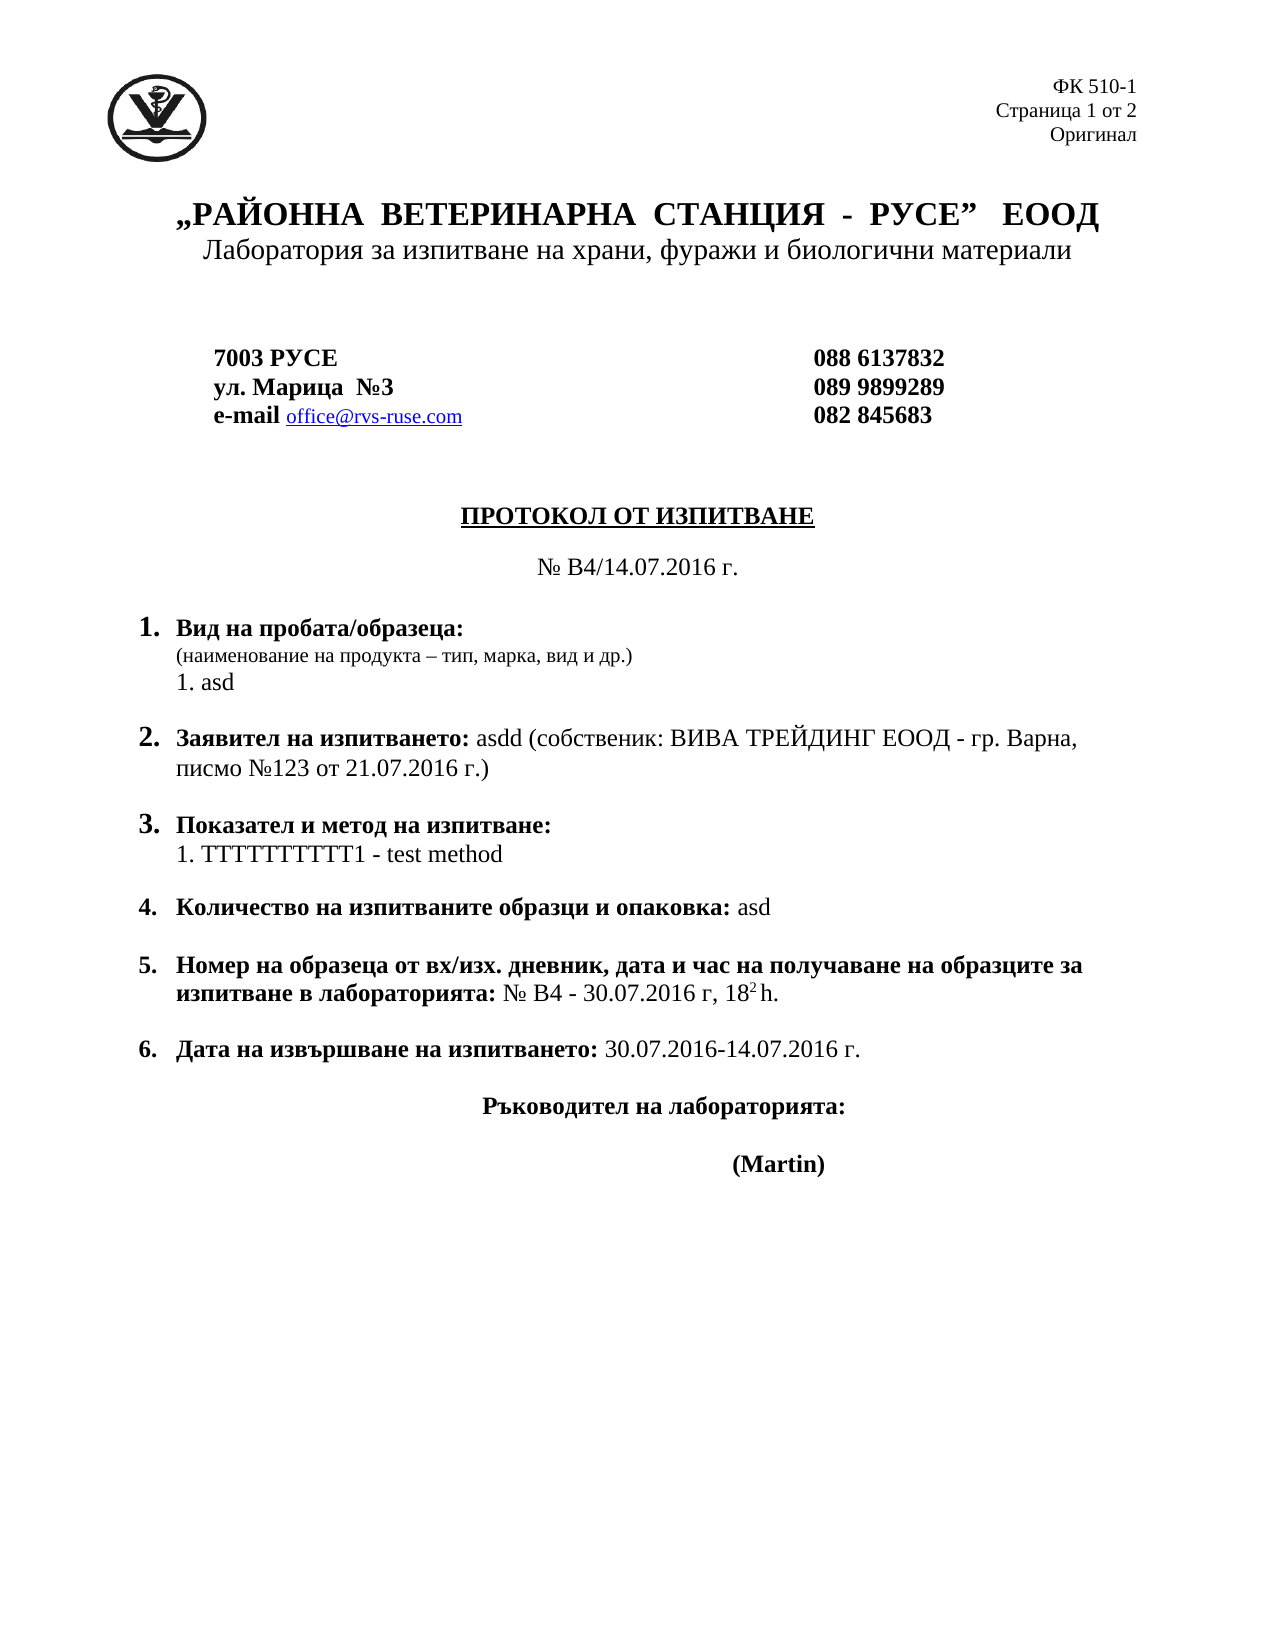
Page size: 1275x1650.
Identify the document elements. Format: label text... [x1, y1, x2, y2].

text ПРОТОКОЛ ОТ ИЗПИТВАНЕ [138, 501, 1137, 530]
list Вид на пробата/образеца: (наименование на продукта – тип, марка, вид и др.) [138, 609, 1137, 667]
text Лаборатория за изпитване на храни, фуражи и биологични материали [138, 232, 1137, 266]
text Ръководител на лабораторията: [288, 1091, 1137, 1120]
list Дата на извършване на изпитването: 30.07.2016-14.07.2016 г. [138, 1034, 1137, 1062]
list Количество на изпитваните образци и опаковка: asd [138, 892, 1137, 921]
list Заявител на изпитването: asdd (собственик: ВИВА ТРЕЙДИНГ ЕООД - гр. Варна, писмо №123 от 21.07.2016 г.) [138, 719, 1137, 782]
text Оригинал [220, 122, 1137, 146]
text 1. asd [176, 667, 1137, 719]
list Номер на образеца от вх/изх. дневник, дата и час на получаване на образците за изпитване в лабораторията: № B4 - 30.07.2016 г, 182 h. [138, 950, 1137, 1007]
text e-mail office@rvs-ruse.com 082 845683 [138, 400, 1137, 429]
text 7003 РУСЕ 088 6137832 [138, 343, 1137, 372]
list Показател и метод на изпитване: 1. TTTTTTTTTT1 - test method [138, 806, 1137, 892]
text „РАЙОННА ВЕТЕРИНАРНА СТАНЦИЯ - РУСЕ” ЕООД [138, 194, 1137, 232]
text № B4/14.07.2016 г. [138, 552, 1137, 580]
text (Martin) [138, 1149, 1137, 1177]
picture [90, 56, 220, 176]
text ул. Марица №3 089 9899289 [138, 372, 1137, 400]
